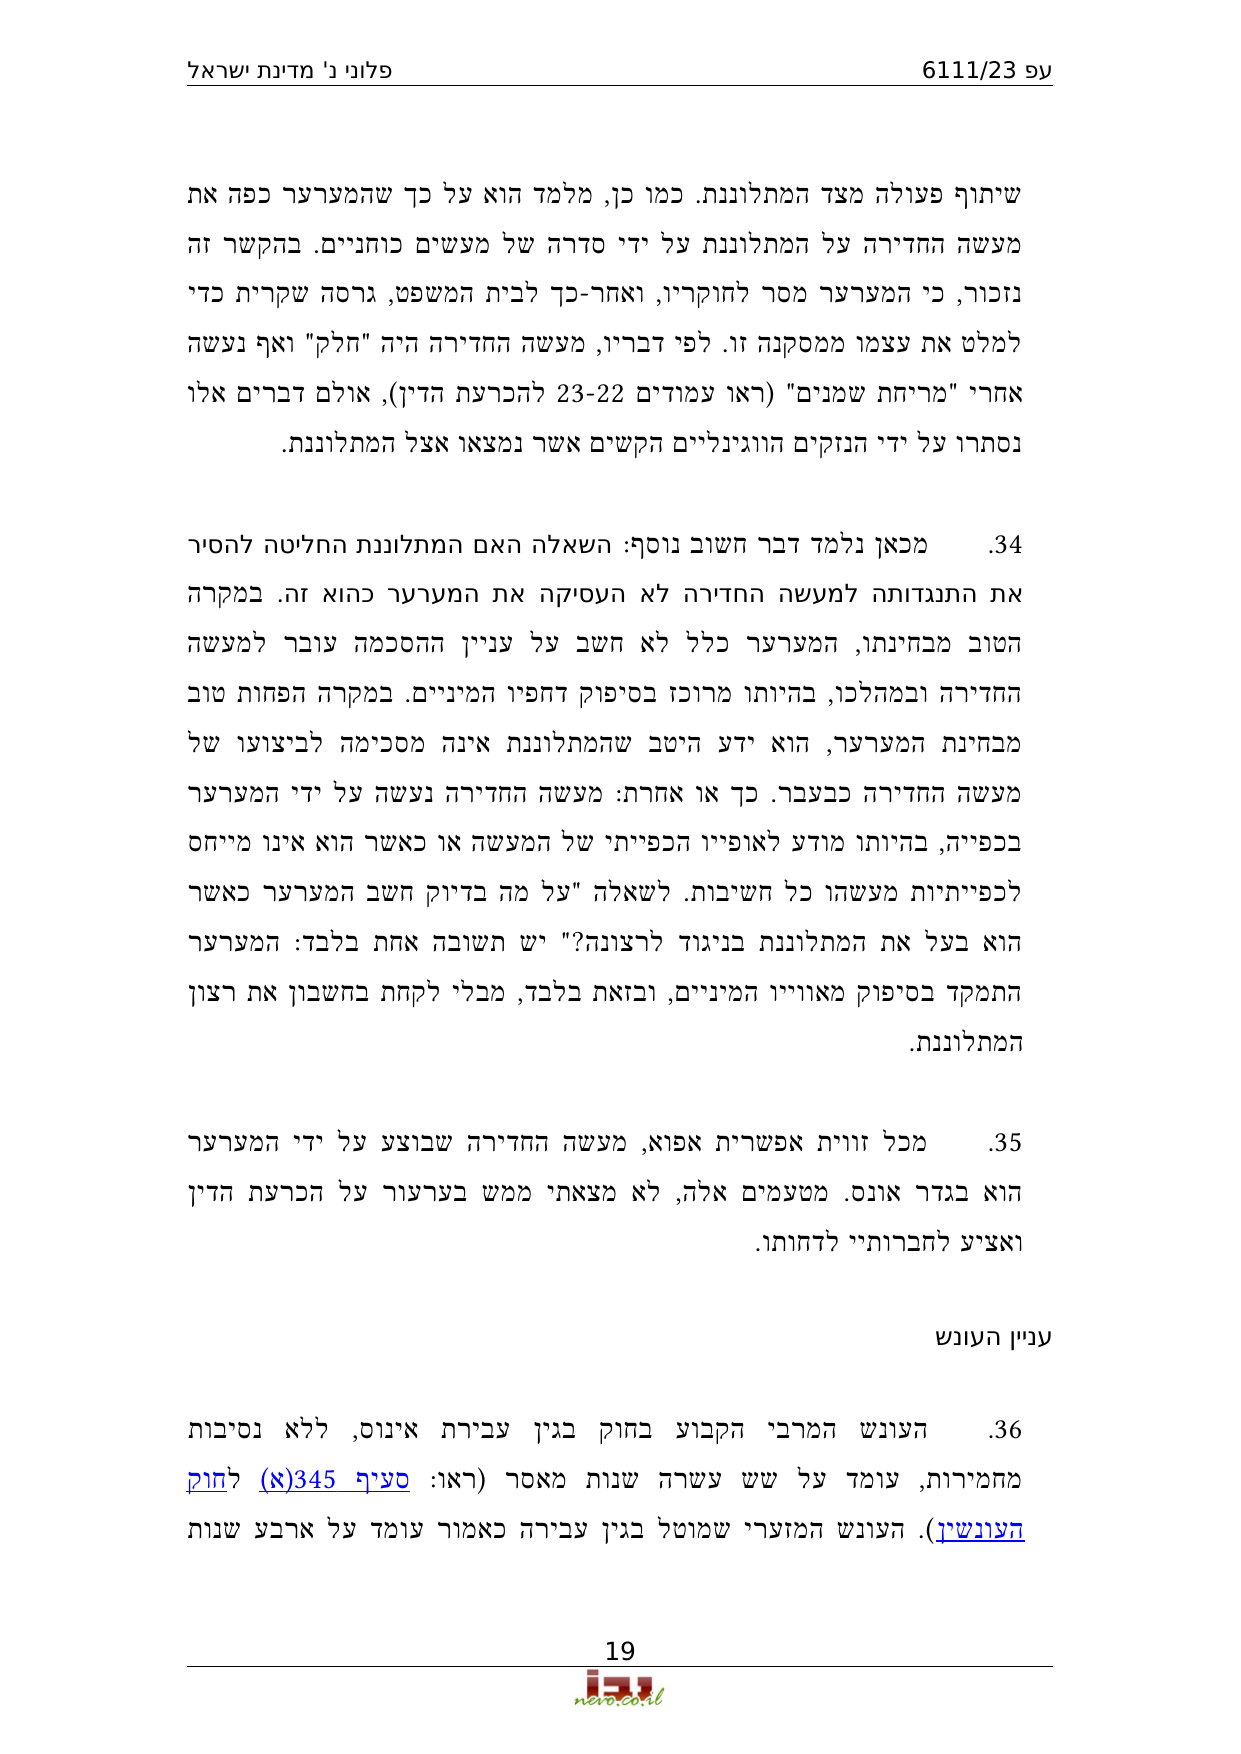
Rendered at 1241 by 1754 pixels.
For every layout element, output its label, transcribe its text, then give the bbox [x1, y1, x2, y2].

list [187, 177, 1023, 459]
picture [574, 1669, 666, 1707]
list מכל זווית אפשרית אפוא, מעשה החדירה שבוצע על ידי המערער הוא בגדר אונס. מטעמים אלה, לא מצאתי ממש בערעור על הכרעת הדין ואציע לחברותיי לדחותו. [187, 1126, 1023, 1258]
list מכאן נלמד דבר חשוב נוסף: השאלה האם המתלוננת החליטה להסיר את התנגדותה למעשה החדירה לא העסיקה את המערער כהוא זה. במקרה הטוב מבחינתו, המערער כלל לא חשב על עניין ההסכמה עובר למעשה החדירה ובמהלכו, בהיותו מרוכז בסיפוק דחפיו המיניים. במקרה הפחות טוב מבחינת המערער, הוא ידע היטב שהמתלוננת אינה מסכימה לביצועו של מעשה החדירה כבעבר. כך או אחרת: מעשה החדירה נעשה על ידי המערער בכפייה, בהיותו מודע לאופייו הכפייתי של המעשה או כאשר הוא אינו מייחס לכפייתיות מעשהו כל חשיבות. לשאלה "על מה בדיוק חשב המערער כאשר הוא בעל את המתלוננת בניגוד לרצונה?" יש תשובה אחת בלבד: המערער התמקד בסיפוק מאווייו המיניים, ובזאת בלבד, מבלי לקחת בחשבון את רצון המתלוננת. [187, 527, 1023, 1058]
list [187, 1413, 1023, 1545]
list עניין העונש [187, 1322, 1053, 1351]
